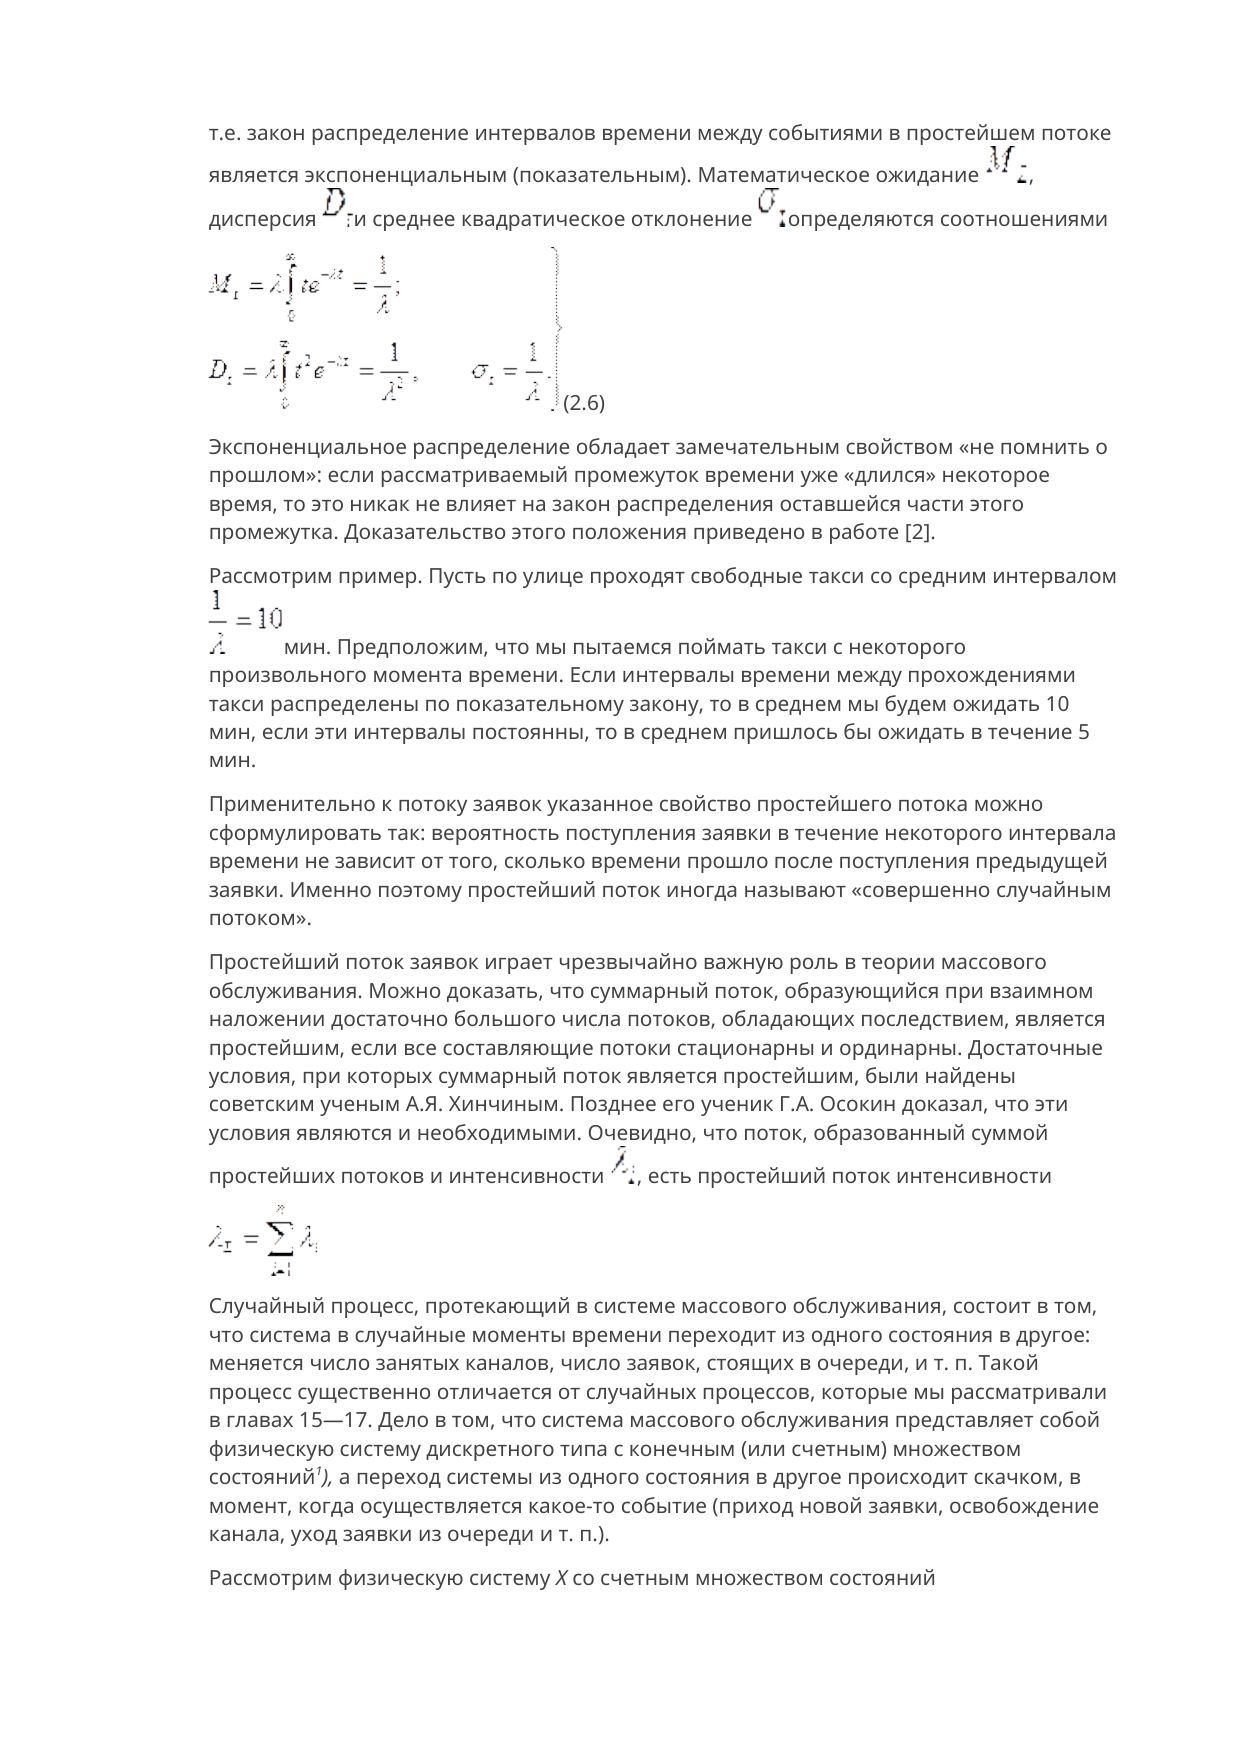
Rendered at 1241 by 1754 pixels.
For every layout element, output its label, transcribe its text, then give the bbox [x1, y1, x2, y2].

picture [208, 590, 284, 654]
picture [610, 1146, 637, 1184]
picture [208, 1205, 321, 1276]
text Случайный процесс, протекающий в системе массового обслуживания, состоит в том, что система в случайные моменты времени переходит из одного состояния в другое: меняется число занятых каналов, число заявок, стоящих в очереди, и т. п. Такой процесс существенно отличается от случайных процессов, которые мы рассматривали в главах 15—17. Дело в том, что система массового обслуживания представляет собой физическую систему дискретного типа с конечным (или счетным) множеством состояний1), а переход системы из одного состояния в другое происходит скачком, в момент, когда осуществляется какое-то событие (приход новой заявки, освобождение канала, уход заявки из очереди и т. п.). [208, 1292, 1120, 1548]
text Рассмотрим пример. Пусть по улице проходят свободные такси со средним интервалом мин. Предположим, что мы пытаемся поймать такси с некоторого произвольного момента времени. Если интервалы времени между прохождениями такси распределены по показательному закону, то в среднем мы будем ожидать 10 мин, если эти интервалы постоянны, то в среднем пришлось бы ожидать в течение 5 мин. [208, 562, 1120, 774]
text Применительно к потоку заявок указанное свойство простейшего потока можно сформулировать так: вероятность поступления заявки в течение некоторого интервала времени не зависит от того, сколько времени прошло после поступления предыдущей заявки. Именно поэтому простейший поток иногда называют «совершенно случайным потоком». [208, 789, 1120, 932]
picture [757, 188, 788, 227]
text т.е. закон распределение интервалов времени между событиями в простейшем потоке является экспоненциальным (показательным). Математическое ожидание , дисперсия и среднее квадратическое отклонение определяются соотношениями [208, 118, 1120, 232]
picture [322, 188, 354, 227]
picture [208, 247, 564, 411]
text Экспоненциальное распределение обладает замечательным свойством «не помнить о прошлом»: если рассматриваемый промежуток времени уже «длился» некоторое время, то это никак не влияет на закон распределения оставшейся части этого промежутка. Доказательство этого положения приведено в работе [2]. [208, 432, 1120, 546]
text Рассмотрим физическую систему X со счетным множеством состояний [208, 1563, 1120, 1592]
text Простейший поток заявок играет чрезвычайно важную роль в теории массового обслуживания. Можно доказать, что суммарный поток, образующийся при взаимном наложении достаточно большого числа потоков, обладающих последствием, является простейшим, если все составляющие потоки стационарны и ординарны. Достаточные условия, при которых суммарный поток является простейшим, были найдены советским ученым А.Я. Хинчиным. Позднее его ученик Г.А. Осокин доказал, что эти условия являются и необходимыми. Очевидно, что поток, образованный суммой простейших потоков и интенсивности , есть простейший поток интенсивности [208, 947, 1120, 1190]
picture [985, 146, 1029, 183]
